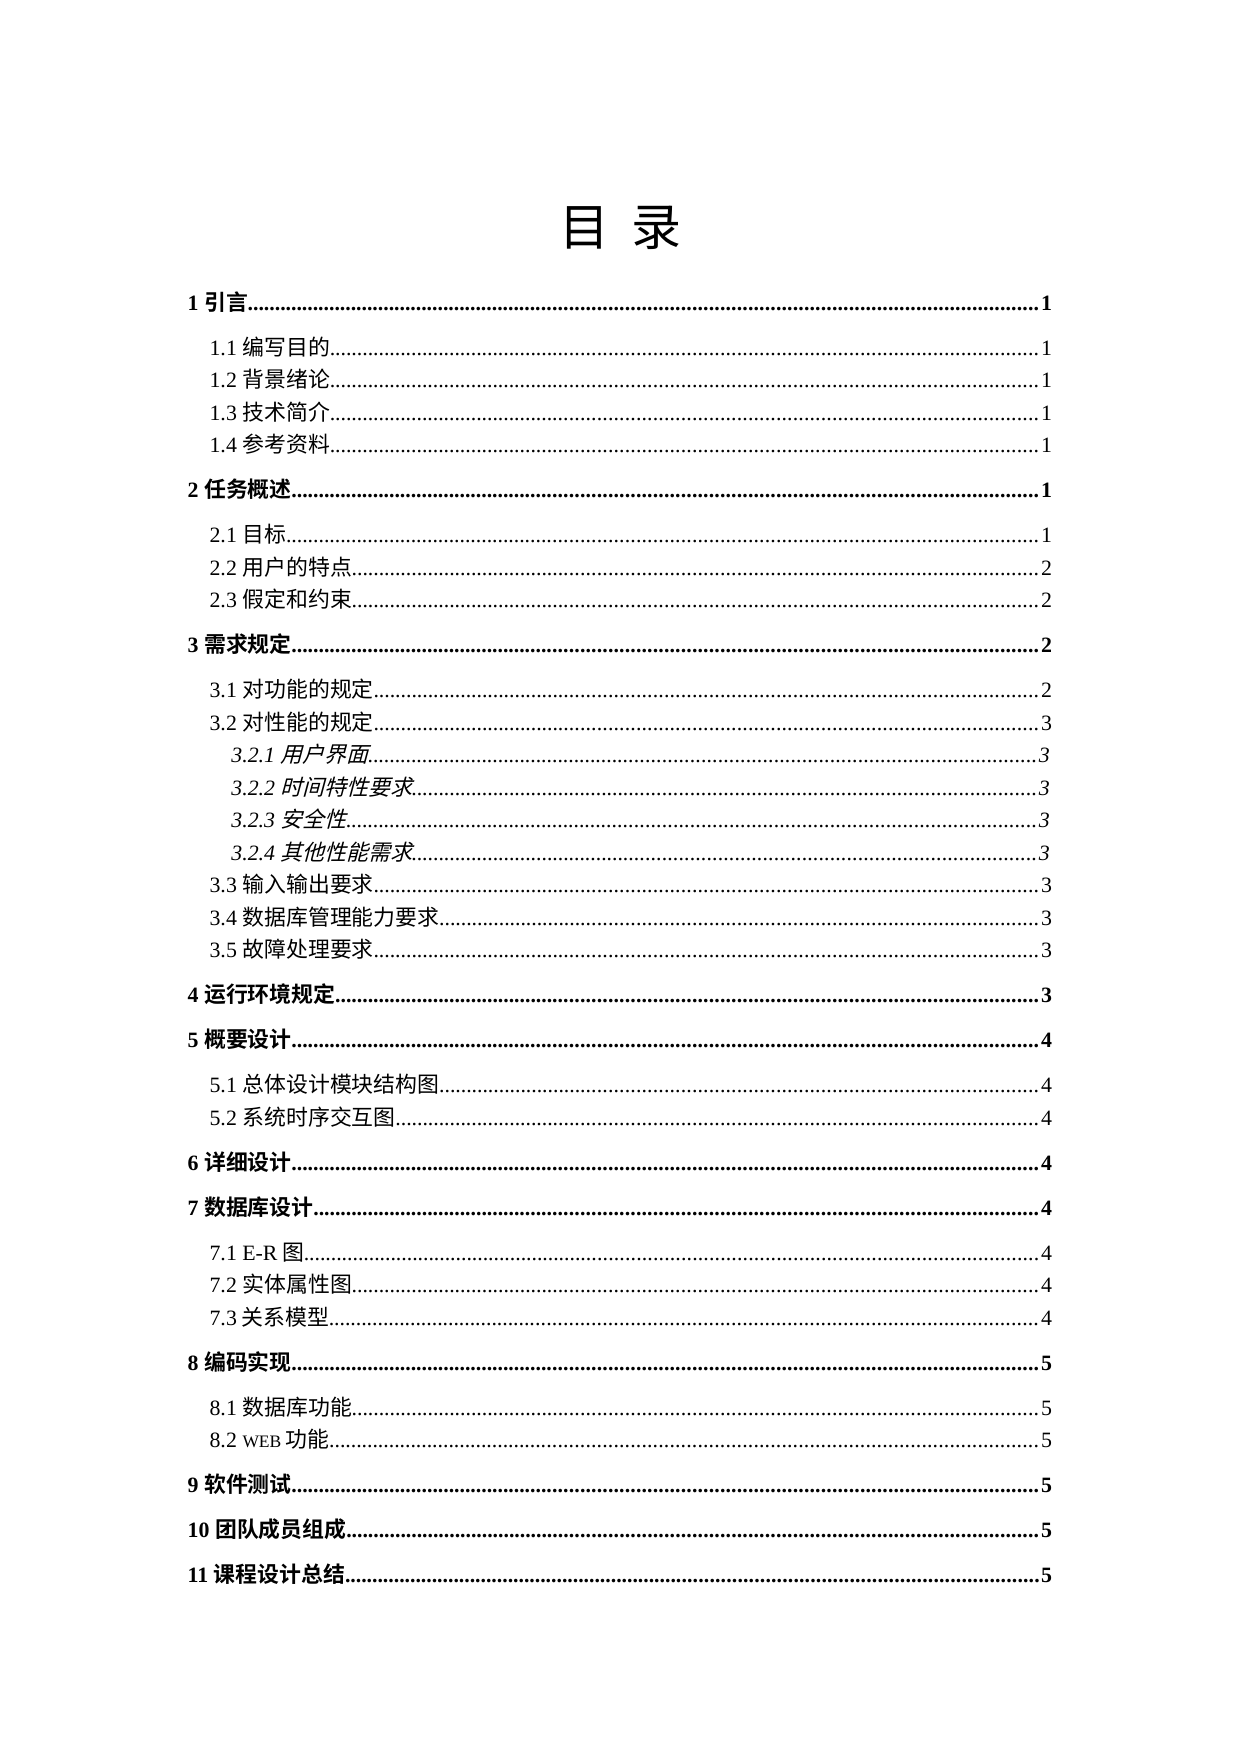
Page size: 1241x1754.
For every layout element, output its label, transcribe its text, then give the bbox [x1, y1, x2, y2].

text 1.1 编写目的 1 [209, 329, 1053, 362]
text 8 编码实现 5 [187, 1344, 1053, 1377]
text 3 需求规定 2 [187, 627, 1053, 659]
text 1.3 技术简介 1 [209, 394, 1053, 427]
text 2.3 假定和约束 2 [209, 582, 1053, 614]
text 3.2.4 其他性能需求 3 [231, 834, 1053, 867]
text 3.3 输入输出要求 3 [209, 867, 1053, 899]
text 11 课程设计总结 5 [187, 1557, 1053, 1589]
text 3.4 数据库管理能力要求 3 [209, 899, 1053, 932]
text 2.2 用户的特点 2 [209, 549, 1053, 582]
text 2 任务概述 1 [187, 472, 1053, 504]
text 6 详细设计 4 [187, 1144, 1053, 1177]
text 7.1 E-R图 4 [209, 1234, 1053, 1267]
text 3.5 故障处理要求 3 [209, 932, 1053, 964]
text 3.2.2 时间特性要求 3 [231, 769, 1053, 802]
text 3.2 对性能的规定 3 [209, 704, 1053, 737]
text 5.1 总体设计模块结构图 4 [209, 1067, 1053, 1099]
text 目 录 [187, 174, 1053, 272]
text 4 运行环境规定 3 [187, 977, 1053, 1009]
text 7.2 实体属性图 4 [209, 1267, 1053, 1299]
text 5 概要设计 4 [187, 1022, 1053, 1054]
text 3.2.1 用户界面 3 [231, 737, 1053, 769]
text 1.2 背景绪论 1 [209, 362, 1053, 394]
text 10 团队成员组成 5 [187, 1512, 1053, 1544]
text 1.4 参考资料 1 [209, 427, 1053, 459]
text 7 数据库设计 4 [187, 1189, 1053, 1222]
text 9 软件测试 5 [187, 1467, 1053, 1499]
text 3.2.3 安全性 3 [231, 802, 1053, 834]
text 5.2 系统时序交互图 4 [209, 1099, 1053, 1132]
text 7.3关系模型 4 [209, 1299, 1053, 1332]
text 2.1 目标 1 [209, 517, 1053, 549]
text 8.2 web功能 5 [209, 1422, 1053, 1454]
text 3.1 对功能的规定 2 [209, 672, 1053, 704]
text 8.1 数据库功能 5 [209, 1389, 1053, 1422]
text 1 引言 1 [187, 284, 1053, 317]
